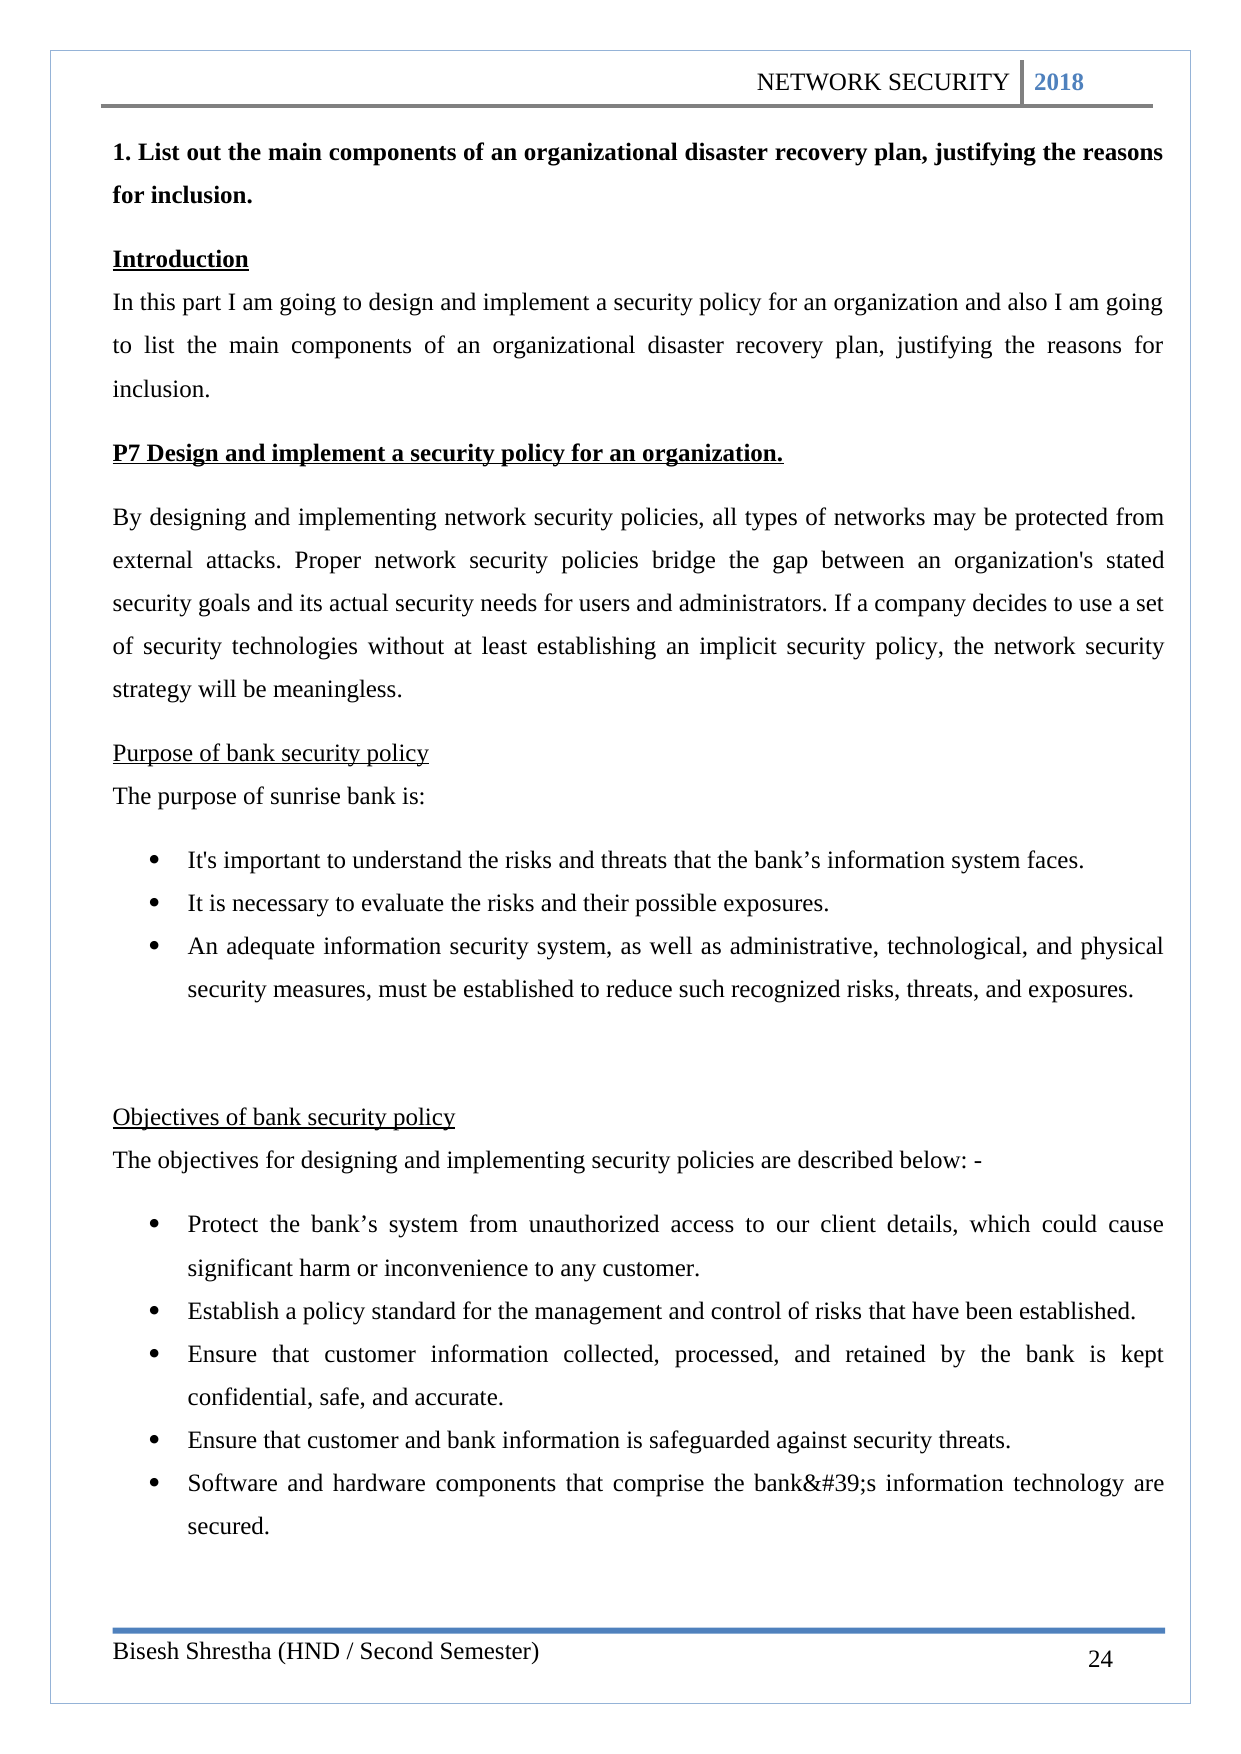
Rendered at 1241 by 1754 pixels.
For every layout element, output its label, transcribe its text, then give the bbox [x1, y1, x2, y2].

list An adequate information security system, as well as administrative, technological, and physical security measures, must be established to reduce such recognized risks, threats, and exposures. [150, 931, 1165, 1003]
list Software and hardware components that comprise the bank&#39;s information technology are secured. [150, 1468, 1165, 1540]
text By designing and implementing network security policies, all types of networks may be protected from external attacks. Proper network security policies bridge the gap between an organization's stated security goals and its actual security needs for users and administrators. If a company decides to use a set of security technologies without at least establishing an implicit security policy, the network security strategy will be meaningless. [112, 502, 1165, 703]
list It is necessary to evaluate the risks and their possible exposures. [150, 888, 1165, 917]
text P7 Design and implement a security policy for an organization. [112, 438, 1165, 466]
text In this part I am going to design and implement a security policy for an organization and also I am going to list the main components of an organizational disaster recovery plan, justifying the reasons for inclusion. [112, 287, 1165, 402]
list It's important to understand the risks and threats that the bank’s information system faces. [150, 845, 1165, 874]
list Protect the bank’s system from unauthorized access to our client details, which could cause significant harm or inconvenience to any customer. [150, 1209, 1165, 1281]
text The purpose of sunrise bank is: [112, 781, 1165, 810]
list Establish a policy standard for the management and control of risks that have been established. [150, 1296, 1165, 1324]
subtitle Objectives of bank security policy [112, 1102, 1165, 1131]
subtitle Introduction [112, 244, 1165, 273]
text 1. List out the main components of an organizational disaster recovery plan, justifying the reasons for inclusion. [112, 137, 1165, 209]
list Ensure that customer information collected, processed, and retained by the bank is kept confidential, safe, and accurate. [150, 1339, 1165, 1411]
list Ensure that customer and bank information is safeguarded against security threats. [150, 1425, 1165, 1454]
subtitle Purpose of bank security policy [112, 738, 1165, 767]
text The objectives for designing and implementing security policies are described below: - [112, 1146, 1165, 1174]
